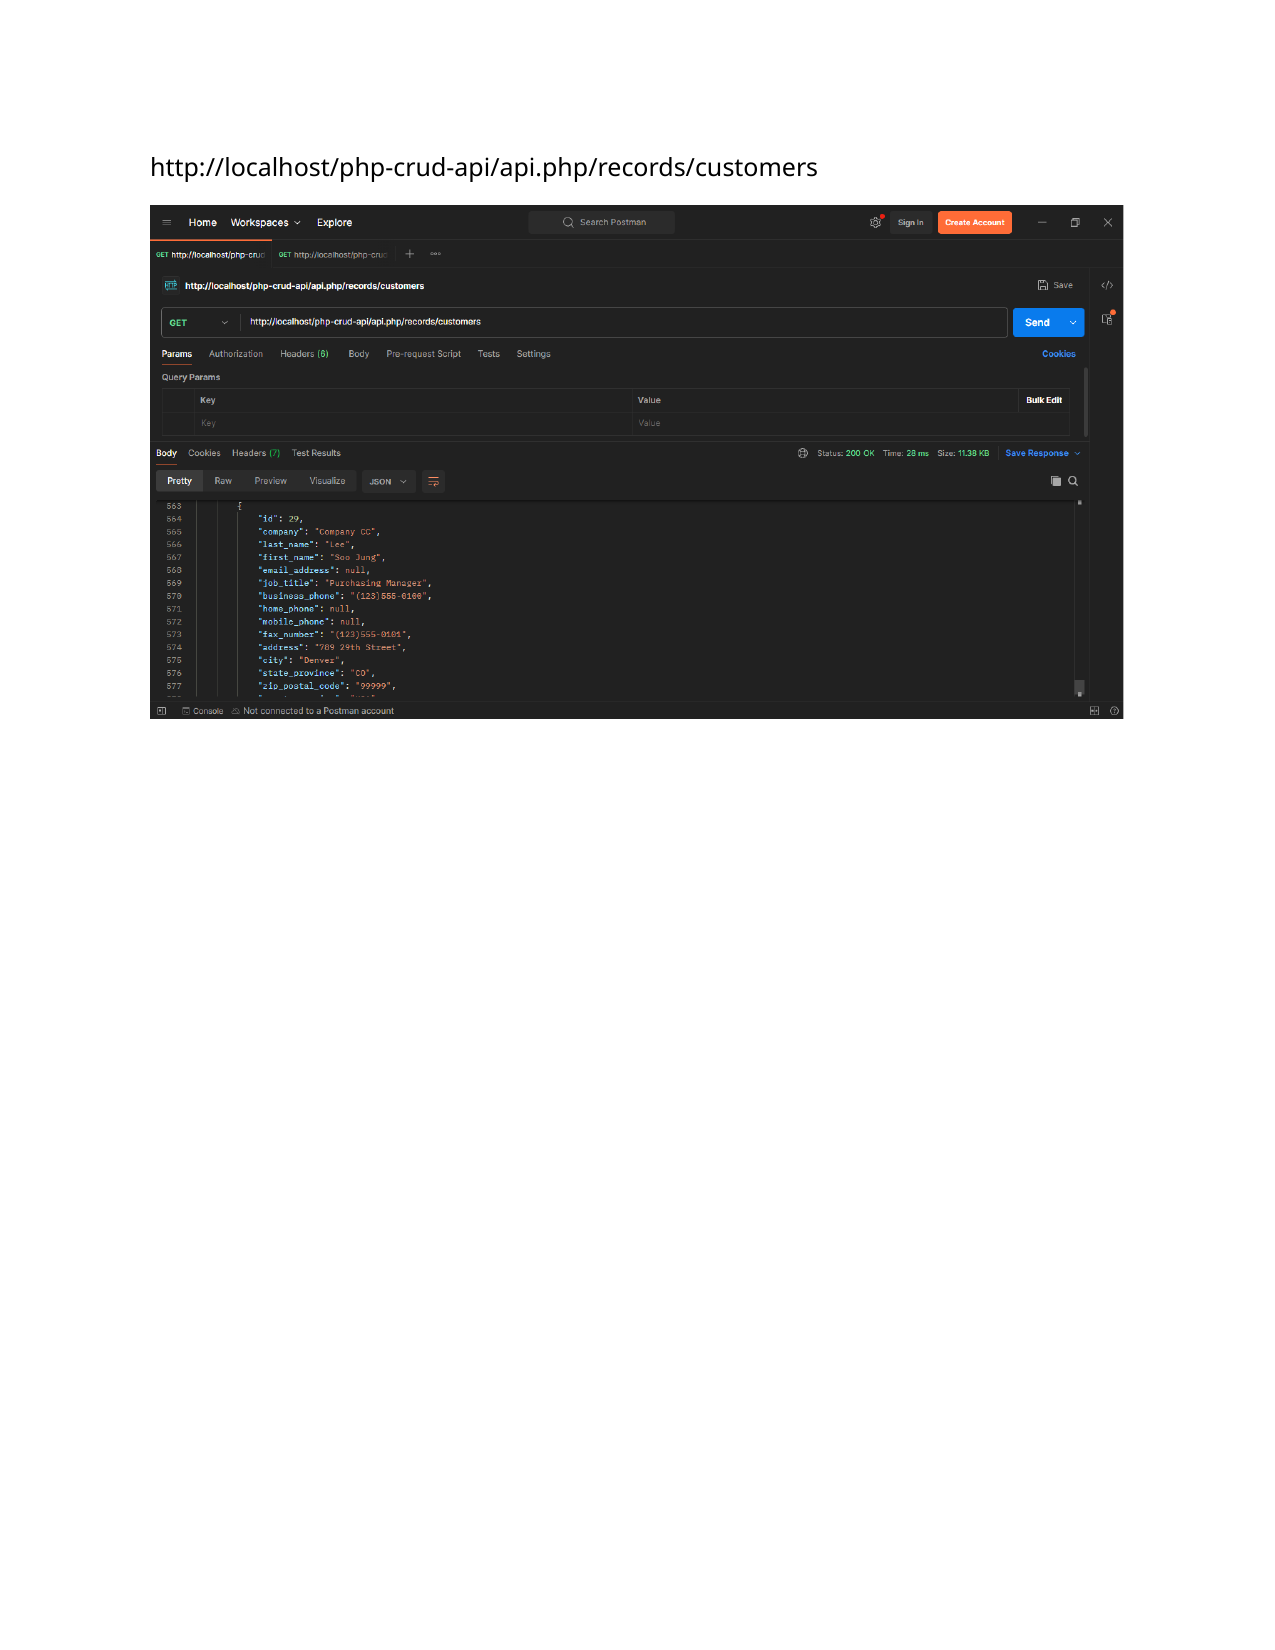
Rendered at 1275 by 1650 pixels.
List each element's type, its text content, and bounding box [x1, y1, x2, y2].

text http://localhost/php-crud-api/api.php/records/customers [150, 150, 1125, 184]
picture [150, 205, 1124, 719]
